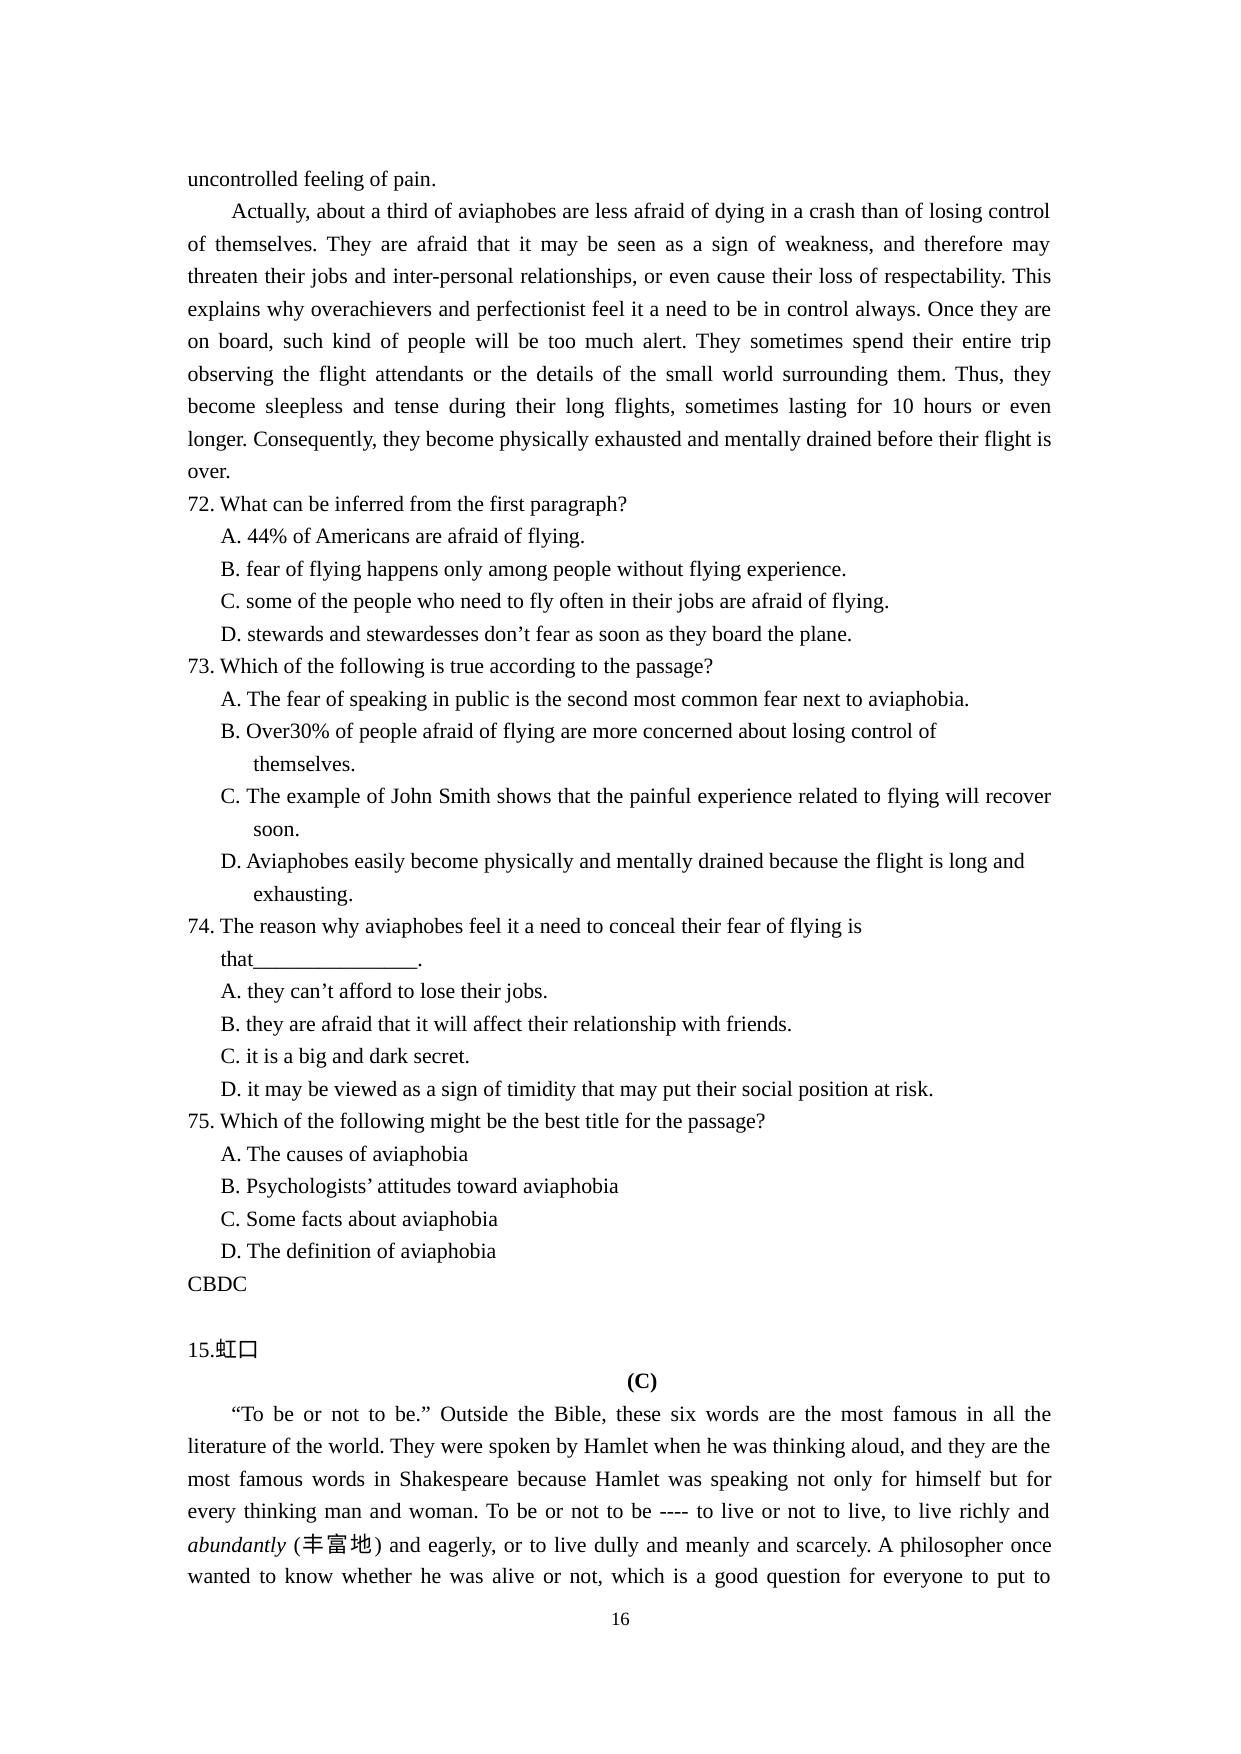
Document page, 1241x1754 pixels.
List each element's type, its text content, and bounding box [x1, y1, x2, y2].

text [187, 1397, 1053, 1592]
text C. The example of John Smith shows that the painful experience related to flying will recover soon. [220, 779, 1053, 844]
text D. Aviaphobes easily become physically and mentally drained because the flight is long and [187, 844, 1053, 877]
text A. 44% of Americans are afraid of flying. [187, 519, 1053, 552]
text A. The causes of aviaphobia [187, 1137, 1053, 1169]
text D. The definition of aviaphobia [187, 1234, 1053, 1267]
text CBDC [187, 1267, 1053, 1299]
text C. some of the people who need to fly often in their jobs are afraid of flying. [187, 584, 1053, 617]
text 73. Which of the following is true according to the passage? [187, 649, 1053, 682]
text 74. The reason why aviaphobes feel it a need to conceal their fear of flying is [187, 909, 1053, 942]
text D. stewards and stewardesses don’t fear as soon as they board the plane. [187, 617, 1053, 649]
text exhausting. [187, 877, 1053, 909]
text (C) [187, 1364, 1053, 1397]
text A. they can’t afford to lose their jobs. [187, 974, 1053, 1007]
text Actually, about a third of aviaphobes are less afraid of dying in a crash than of losing control of themselves. They are afraid that it may be seen as a sign of weakness, and therefore may threaten their jobs and inter-personal relationships, or even cause their loss of respectability. This explains why overachievers and perfectionist feel it a need to be in control always. Once they are on board, such kind of people will be too much alert. They sometimes spend their entire trip observing the flight attendants or the details of the small world surrounding them. Thus, they become sleepless and tense during their long flights, sometimes lasting for 10 hours or even longer. Consequently, they become physically exhausted and mentally drained before their flight is over. [187, 194, 1053, 487]
text C. Some facts about aviaphobia [187, 1202, 1053, 1234]
text themselves. [187, 747, 1053, 779]
text 75. Which of the following might be the best title for the passage? [187, 1104, 1053, 1137]
text C. it is a big and dark secret. [187, 1039, 1053, 1072]
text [187, 162, 1053, 194]
text B. Psychologists’ attitudes toward aviaphobia [187, 1169, 1053, 1202]
text B. they are afraid that it will affect their relationship with friends. [187, 1007, 1053, 1039]
text A. The fear of speaking in public is the second most common fear next to aviaphobia. [187, 682, 1053, 714]
text 15.虹口 [187, 1332, 1053, 1364]
text B. Over30% of people afraid of flying are more concerned about losing control of [187, 714, 1053, 747]
text 72. What can be inferred from the first paragraph? [187, 487, 1053, 519]
text that_______________. [220, 942, 1053, 974]
text D. it may be viewed as a sign of timidity that may put their social position at risk. [187, 1072, 1053, 1104]
text B. fear of flying happens only among people without flying experience. [187, 552, 1053, 584]
